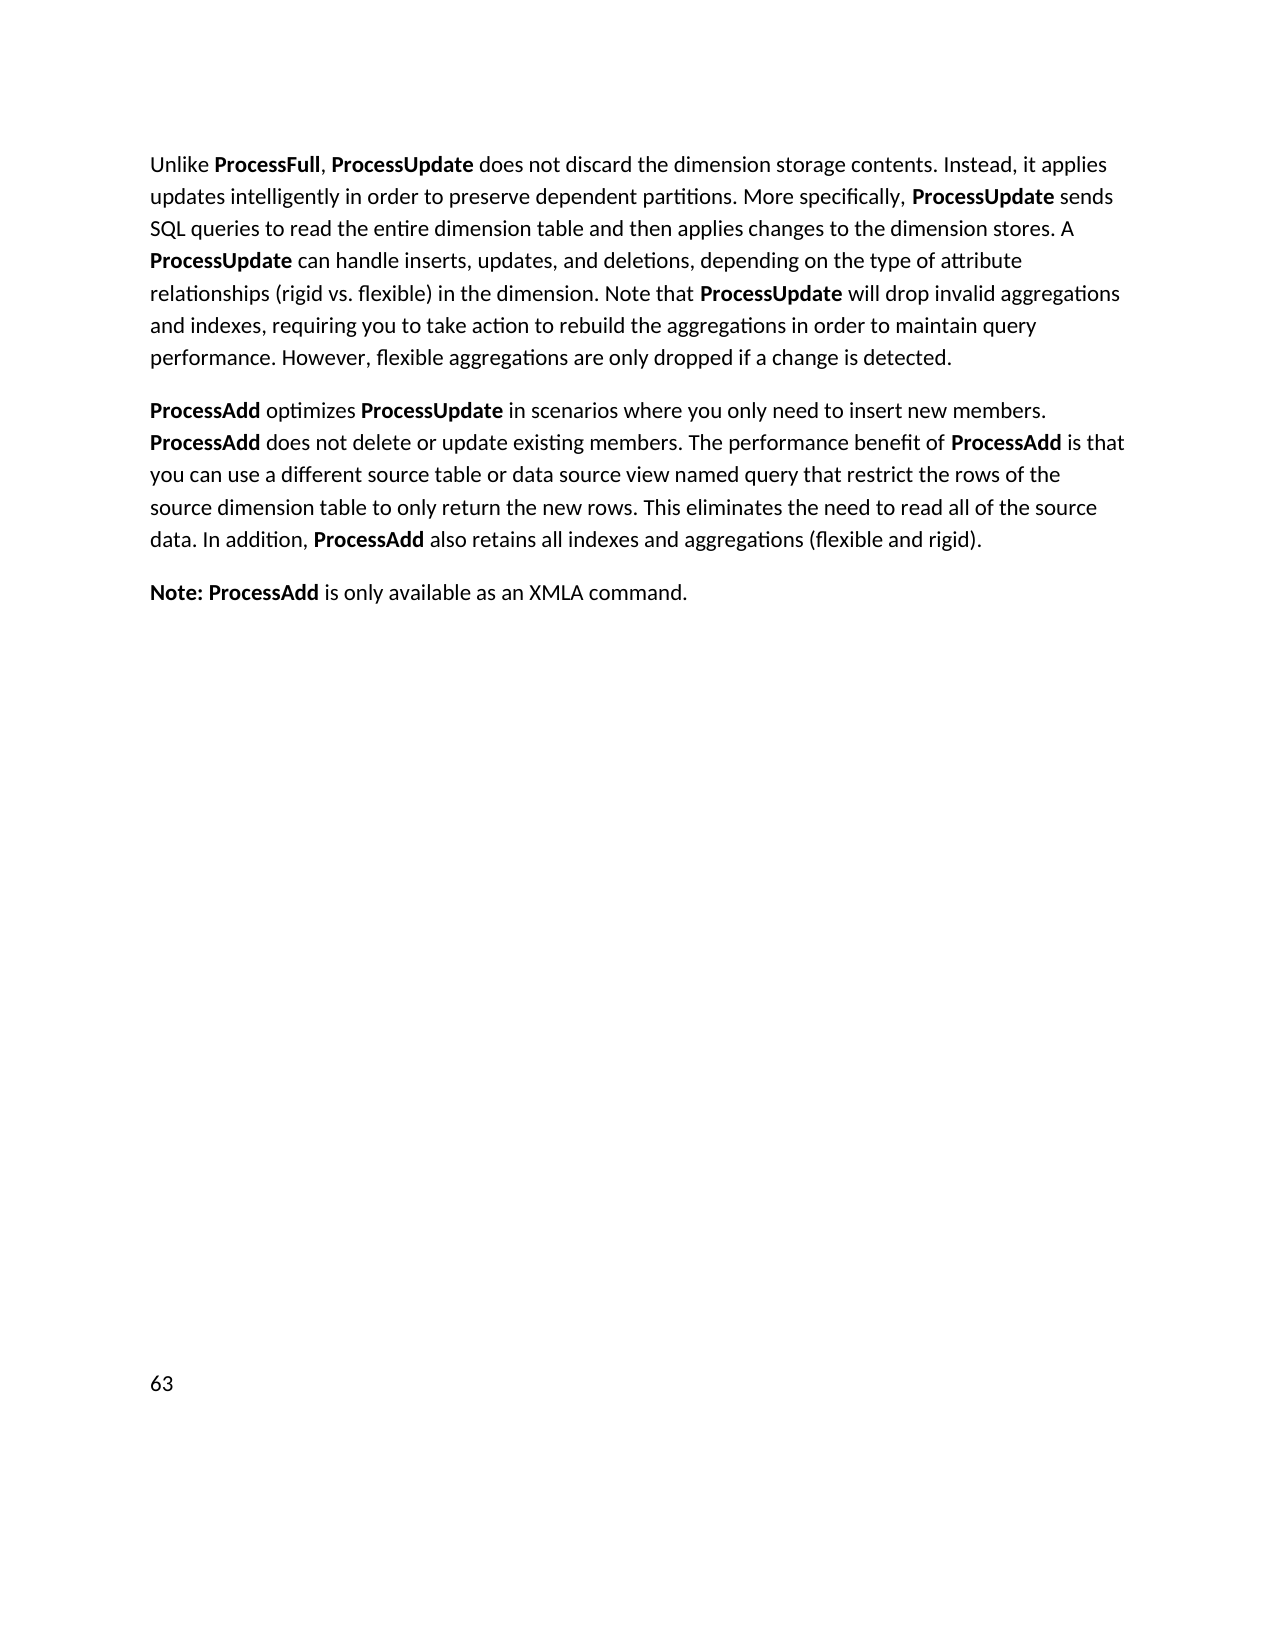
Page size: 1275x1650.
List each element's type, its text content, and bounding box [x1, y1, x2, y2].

text Unlike ProcessFull, ProcessUpdate does not discard the dimension storage contents. Instead, it applies updates intelligently in order to preserve dependent partitions. More specifically, ProcessUpdate sends SQL queries to read the entire dimension table and then applies changes to the dimension stores. A ProcessUpdate can handle inserts, updates, and deletions, depending on the type of attribute relationships (rigid vs. flexible) in the dimension. Note that ProcessUpdate will drop invalid aggregations and indexes, requiring you to take action to rebuild the aggregations in order to maintain query performance. However, flexible aggregations are only dropped if a change is detected. [150, 150, 1125, 371]
text Note: ProcessAdd is only available as an XMLA command. [150, 578, 1125, 606]
text ProcessAdd optimizes ProcessUpdate in scenarios where you only need to insert new members. ProcessAdd does not delete or update existing members. The performance benefit of ProcessAdd is that you can use a different source table or data source view named query that restrict the rows of the source dimension table to only return the new rows. This eliminates the need to read all of the source data. In addition, ProcessAdd also retains all indexes and aggregations (flexible and rigid). [150, 396, 1125, 553]
